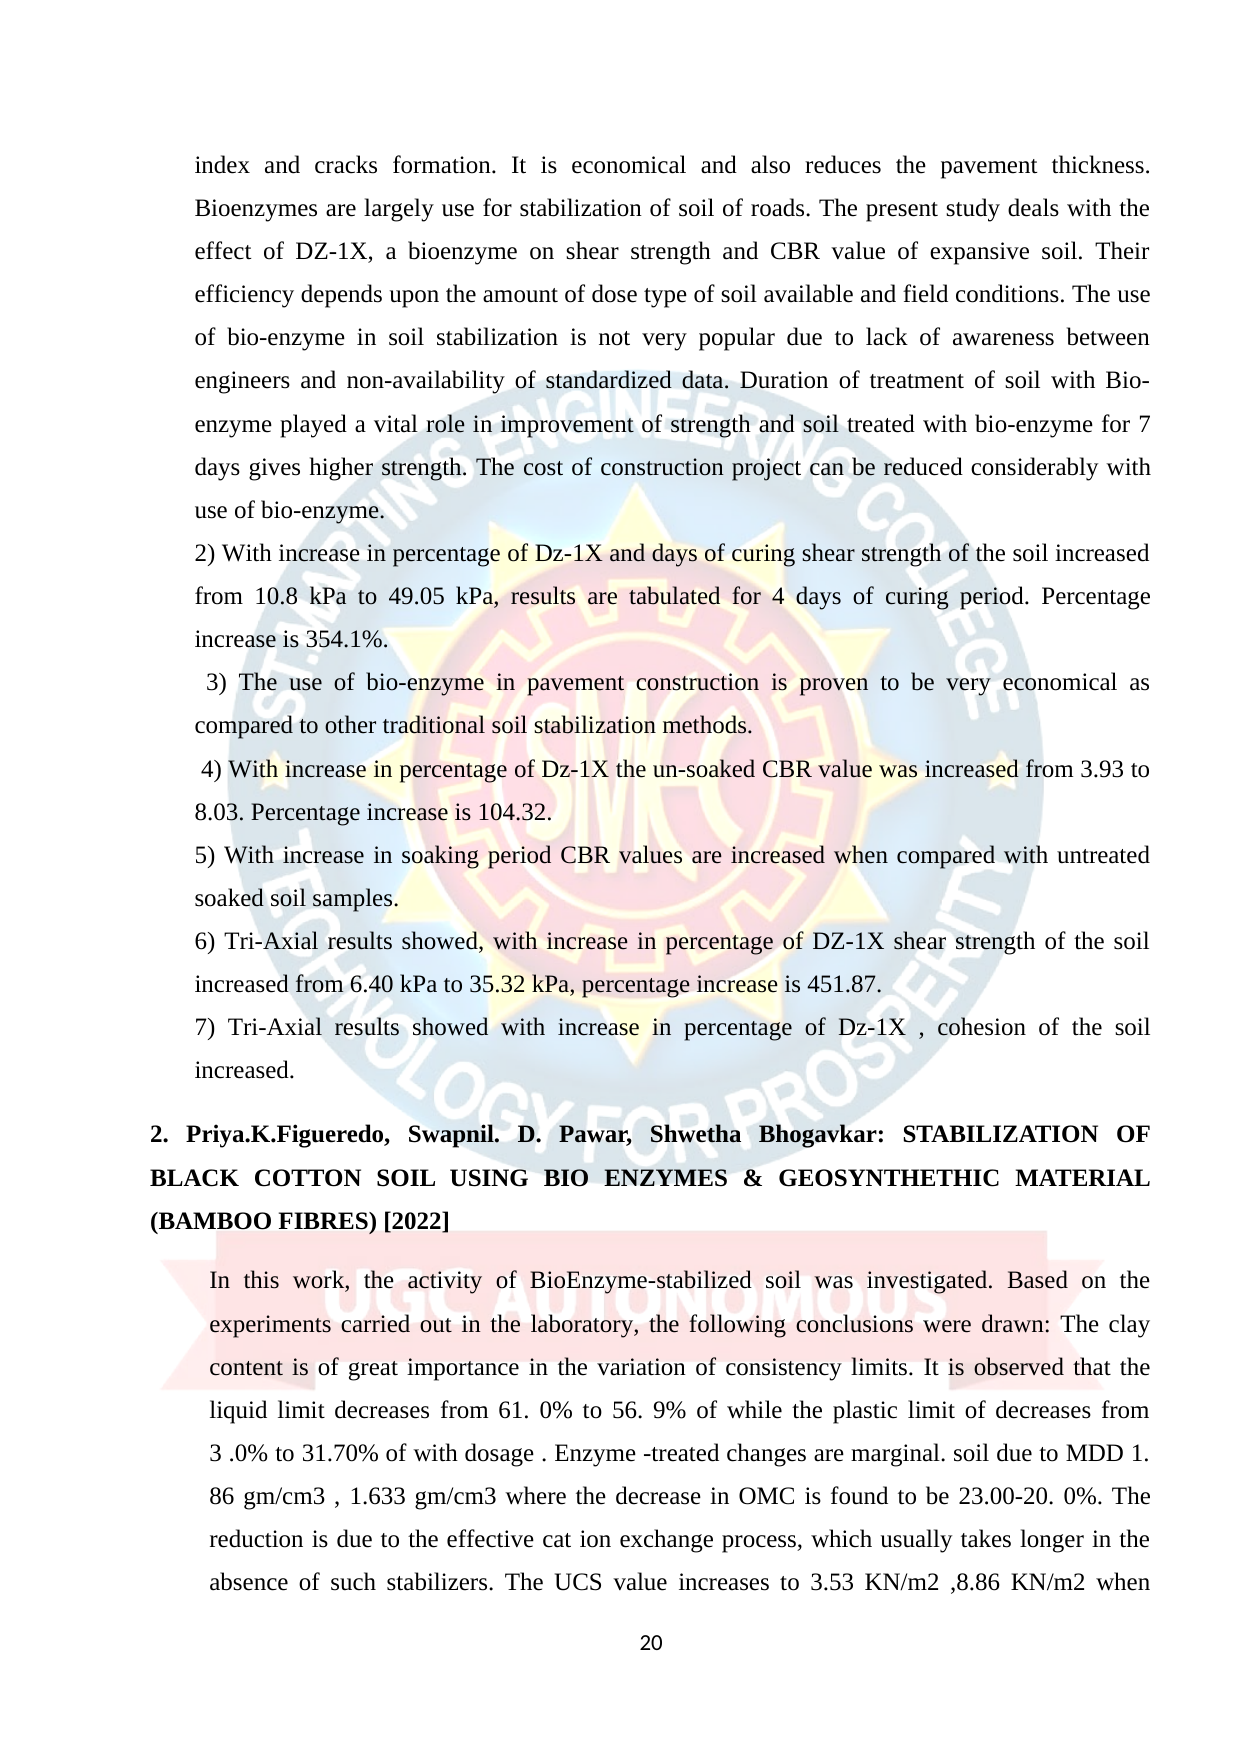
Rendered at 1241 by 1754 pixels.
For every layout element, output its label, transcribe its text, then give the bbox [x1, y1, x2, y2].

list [194, 150, 1152, 524]
list 7) Tri-Axial results showed with increase in percentage of Dz-1X , cohesion of the soil increased. [194, 1012, 1152, 1084]
list 6) Tri-Axial results showed, with increase in percentage of DZ-1X shear strength of the soil increased from 6.40 kPa to 35.32 kPa, percentage increase is 451.87. [194, 926, 1152, 998]
text 2. Priya.K.Figueredo, Swapnil. D. Pawar, Shwetha Bhogavkar: STABILIZATION OF BLACK COTTON SOIL USING BIO ENZYMES & GEOSYNTHETHIC MATERIAL (BAMBOO FIBRES) [2022] [150, 1119, 1152, 1234]
list 3) The use of bio-enzyme in pavement construction is proven to be very economical as compared to other traditional soil stabilization methods. [194, 667, 1152, 739]
list 4) With increase in percentage of Dz-1X the un-soaked CBR value was increased from 3.93 to 8.03. Percentage increase is 104.32. [194, 754, 1152, 826]
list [209, 1266, 1152, 1596]
list 5) With increase in soaking period CBR values are increased when compared with untreated soaked soil samples. [194, 840, 1152, 912]
list 2) With increase in percentage of Dz-1X and days of curing shear strength of the soil increased from 10.8 kPa to 49.05 kPa, results are tabulated for 4 days of curing period. Percentage increase is 354.1%. [194, 538, 1152, 653]
